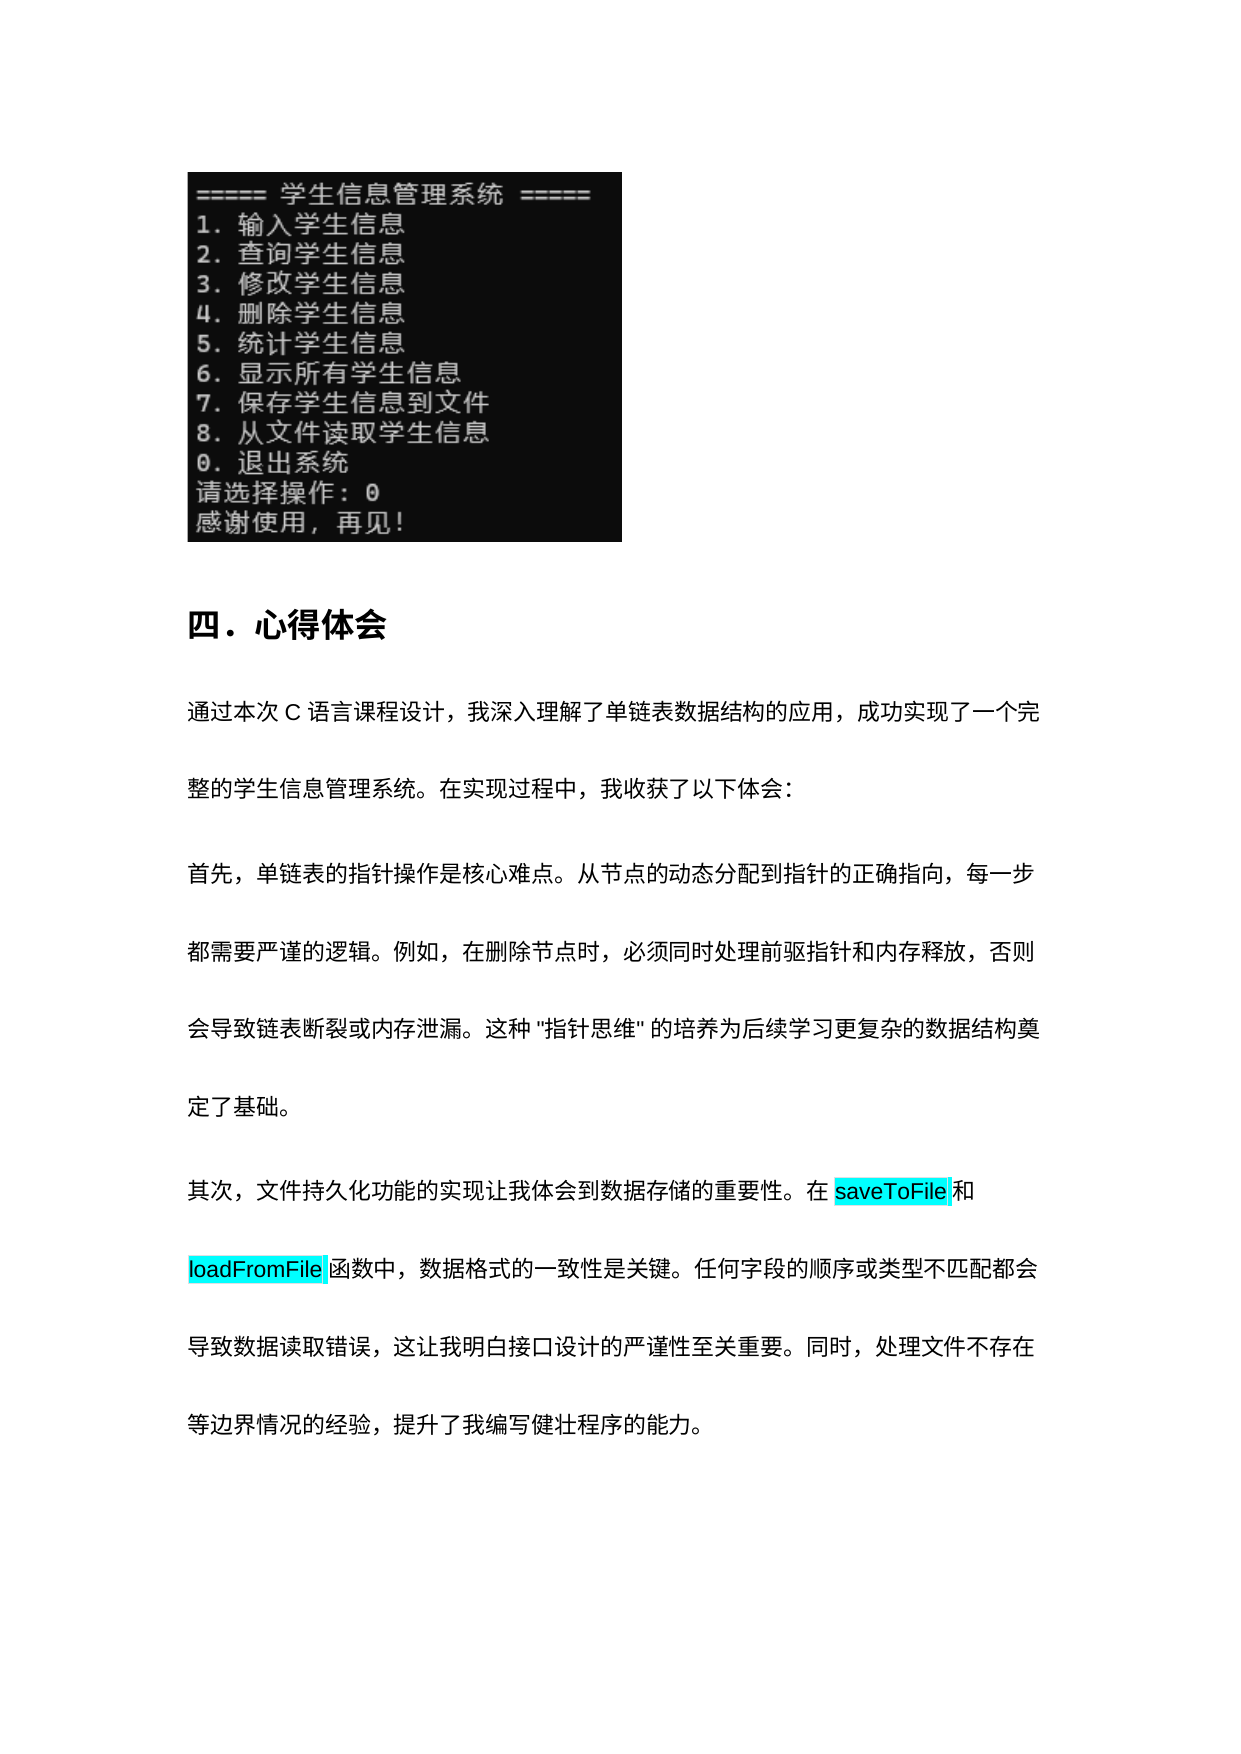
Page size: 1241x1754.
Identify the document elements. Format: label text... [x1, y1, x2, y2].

text 首先，单链表的指针操作是核心难点。从节点的动态分配到指针的正确指向，每一步都需要严谨的逻辑。例如，在删除节点时，必须同时处理前驱指针和内存释放，否则会导致链表断裂或内存泄漏。这种 "指针思维" 的培养为后续学习更复杂的数据结构奠定了基础。 [187, 839, 1053, 1138]
subtitle 四．心得体会 [187, 591, 1053, 656]
text 其次，文件持久化功能的实现让我体会到数据存储的重要性。在saveToFile和loadFromFile函数中，数据格式的一致性是关键。任何字段的顺序或类型不匹配都会导致数据读取错误，这让我明白接口设计的严谨性至关重要。同时，处理文件不存在等边界情况的经验，提升了我编写健壮程序的能力。 [187, 1157, 1053, 1456]
picture [187, 172, 622, 542]
text 通过本次 C 语言课程设计，我深入理解了单链表数据结构的应用，成功实现了一个完整的学生信息管理系统。在实现过程中，我收获了以下体会： [187, 678, 1053, 821]
